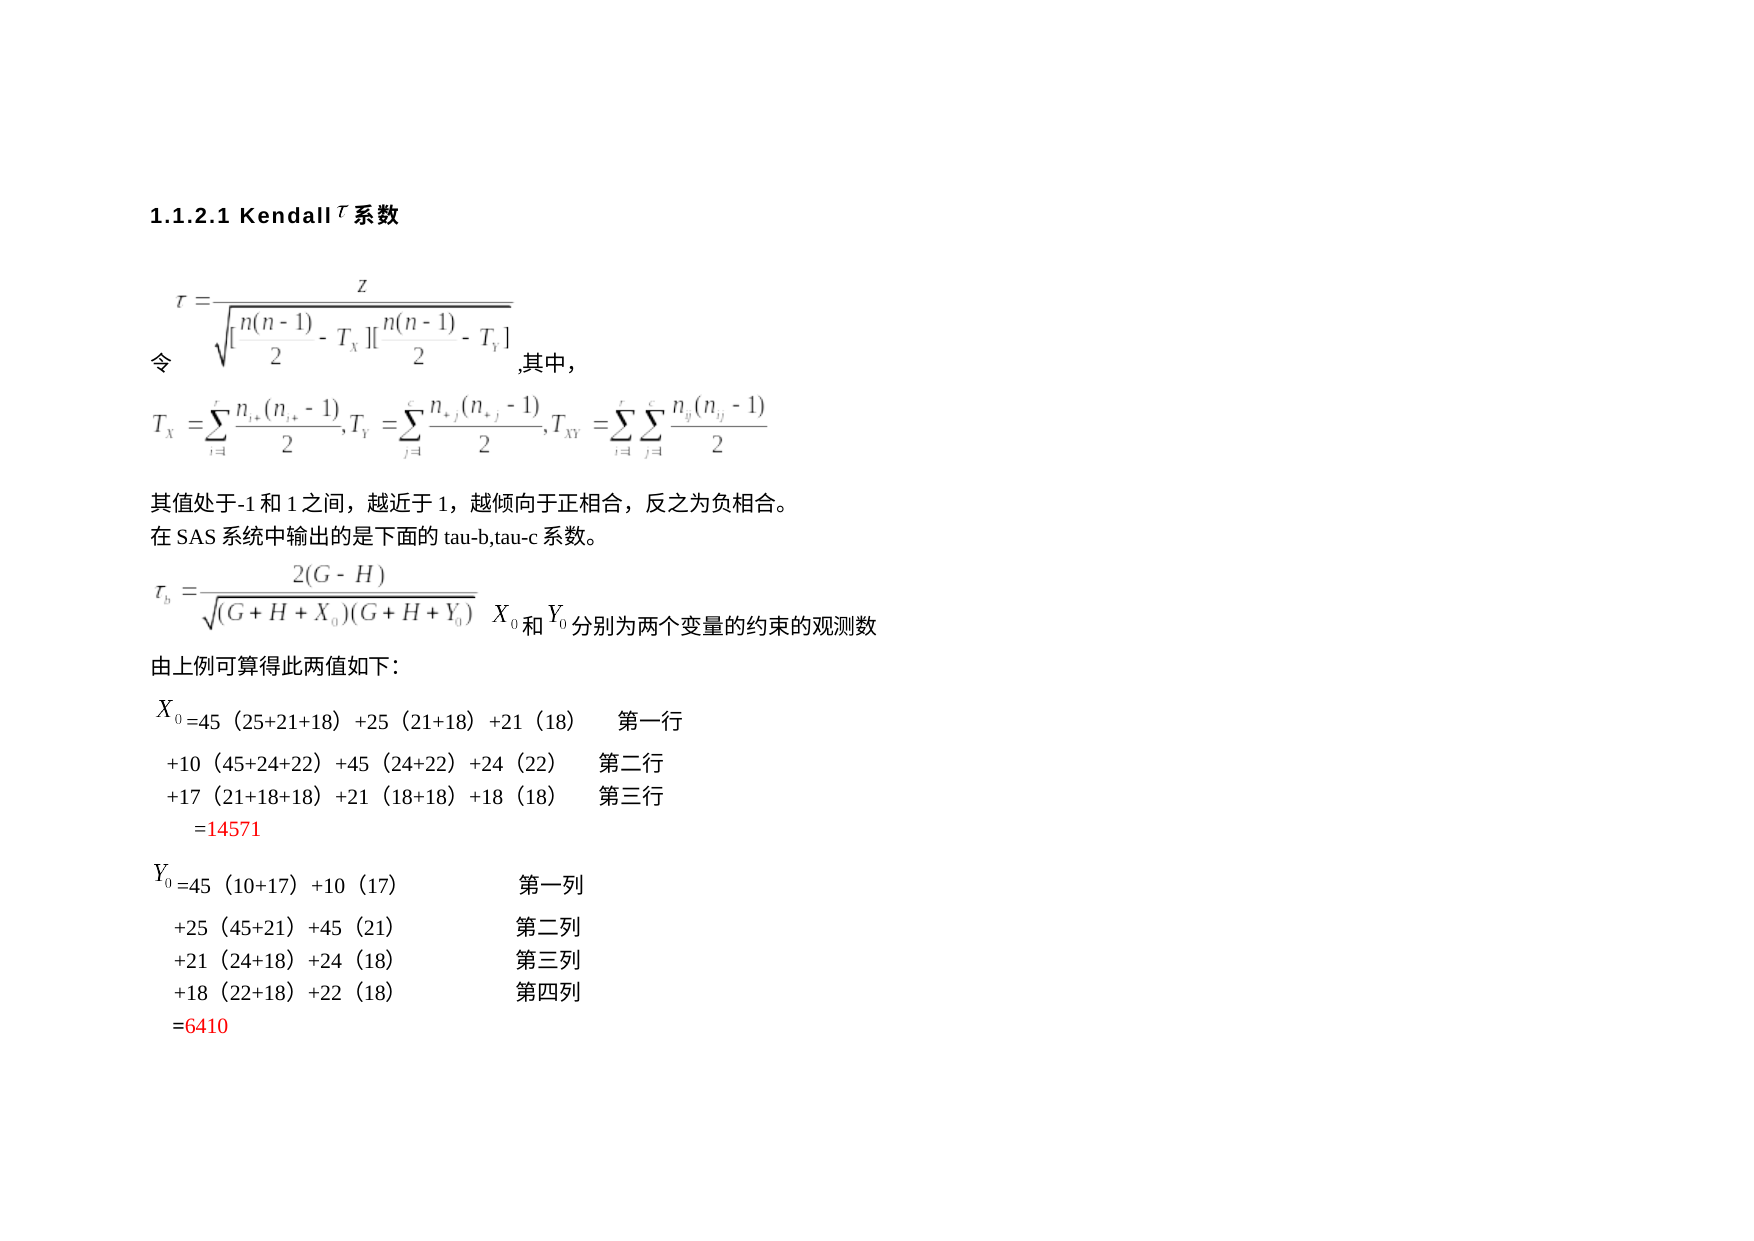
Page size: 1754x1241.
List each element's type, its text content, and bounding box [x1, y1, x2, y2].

text +18（22+18）+22（18） 第四列 [150, 975, 1604, 1007]
subtitle 1.1.2.1 Kendall系数 [150, 198, 1604, 230]
text +10（45+24+22）+45（24+22）+24（22） 第二行 [150, 746, 1604, 778]
text +21（24+18）+24（18） 第三列 [150, 942, 1604, 975]
table_header =14571 [150, 811, 262, 845]
text 其值处于-1和1之间，越近于1，越倾向于正相合，反之为负相合。 [150, 486, 1604, 518]
text 和分别为两个变量的约束的观测数 [150, 551, 1604, 648]
text +17（21+18+18）+21（18+18）+18（18） 第三行 [150, 778, 1604, 811]
table_header =6410 [150, 1008, 262, 1042]
text =45（10+17）+10（17） 第一列 [150, 845, 1604, 910]
text =45（25+21+18）+25（21+18）+21（18） 第一行 [150, 681, 1604, 746]
text +25（45+21）+45（21） 第二列 [150, 910, 1604, 942]
text 令,其中， [150, 258, 1604, 388]
text 由上例可算得此两值如下： [150, 648, 1604, 681]
text 在SAS系统中输出的是下面的tau-b,tau-c系数。 [150, 518, 1604, 551]
